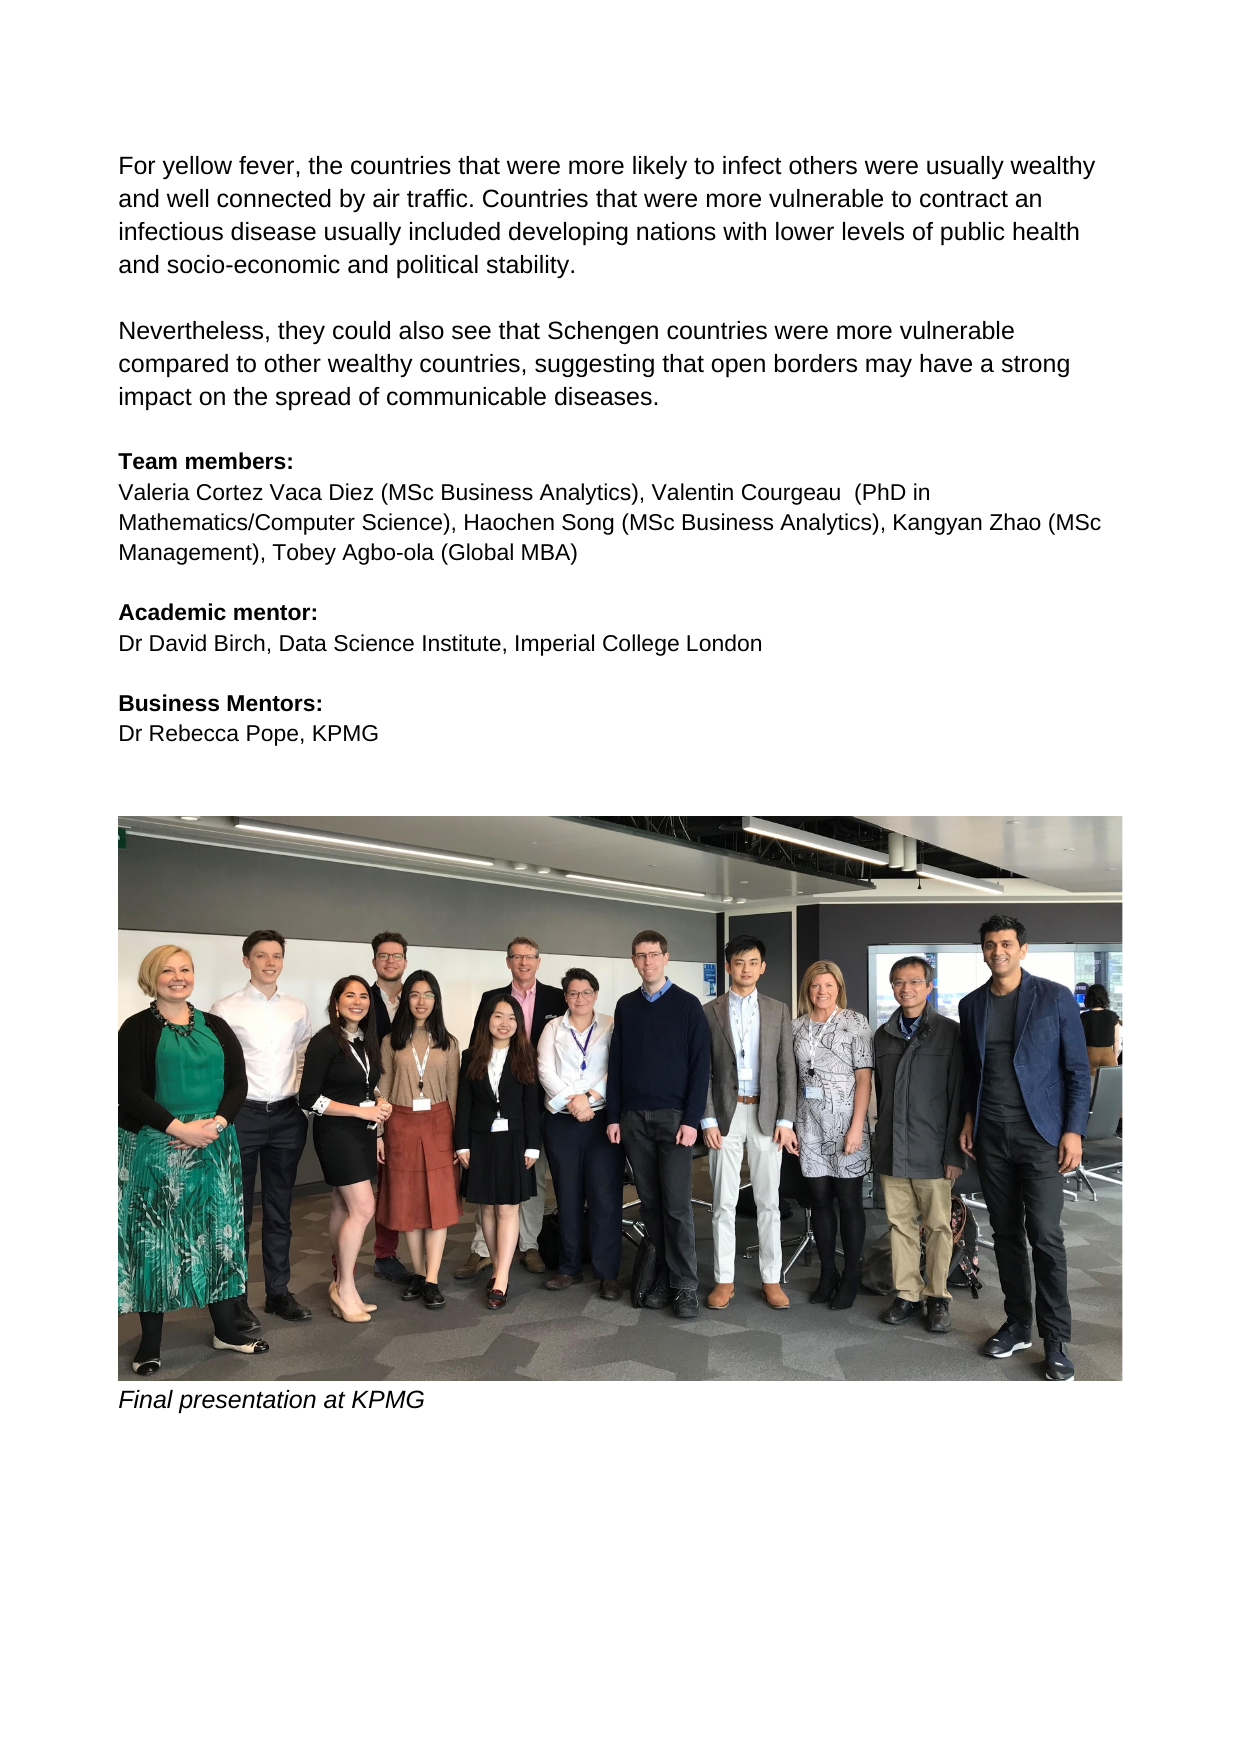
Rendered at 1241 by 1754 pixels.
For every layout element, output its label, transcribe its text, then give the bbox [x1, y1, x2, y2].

text Nevertheless, they could also see that Schengen countries were more vulnerable compared to other wealthy countries, suggesting that open borders may have a strong impact on the spread of communicable diseases. [118, 316, 1122, 411]
picture [118, 816, 1123, 1381]
text Dr Rebecca Pope, KPMG [118, 720, 1122, 746]
text Dr David Birch, Data Science Institute, Imperial College London [118, 629, 1122, 656]
text Final presentation at KPMG [118, 1385, 1122, 1413]
text Valeria Cortez Vaca Diez (MSc Business Analytics), Valentin Courgeau (PhD in Mathematics/Computer Science), Haochen Song (MSc Business Analytics), Kangyan Zhao (MSc Management), Tobey Agbo-ola (Global MBA) [118, 478, 1122, 565]
text Team members: [118, 448, 1122, 474]
text Business Mentors: [118, 690, 1122, 716]
text For yellow fever, the countries that were more likely to infect others were usually wealthy and well connected by air traffic. Countries that were more vulnerable to contract an infectious disease usually included developing nations with lower levels of public health and socio-economic and political stability. [118, 151, 1122, 279]
text Academic mentor: [118, 599, 1122, 626]
